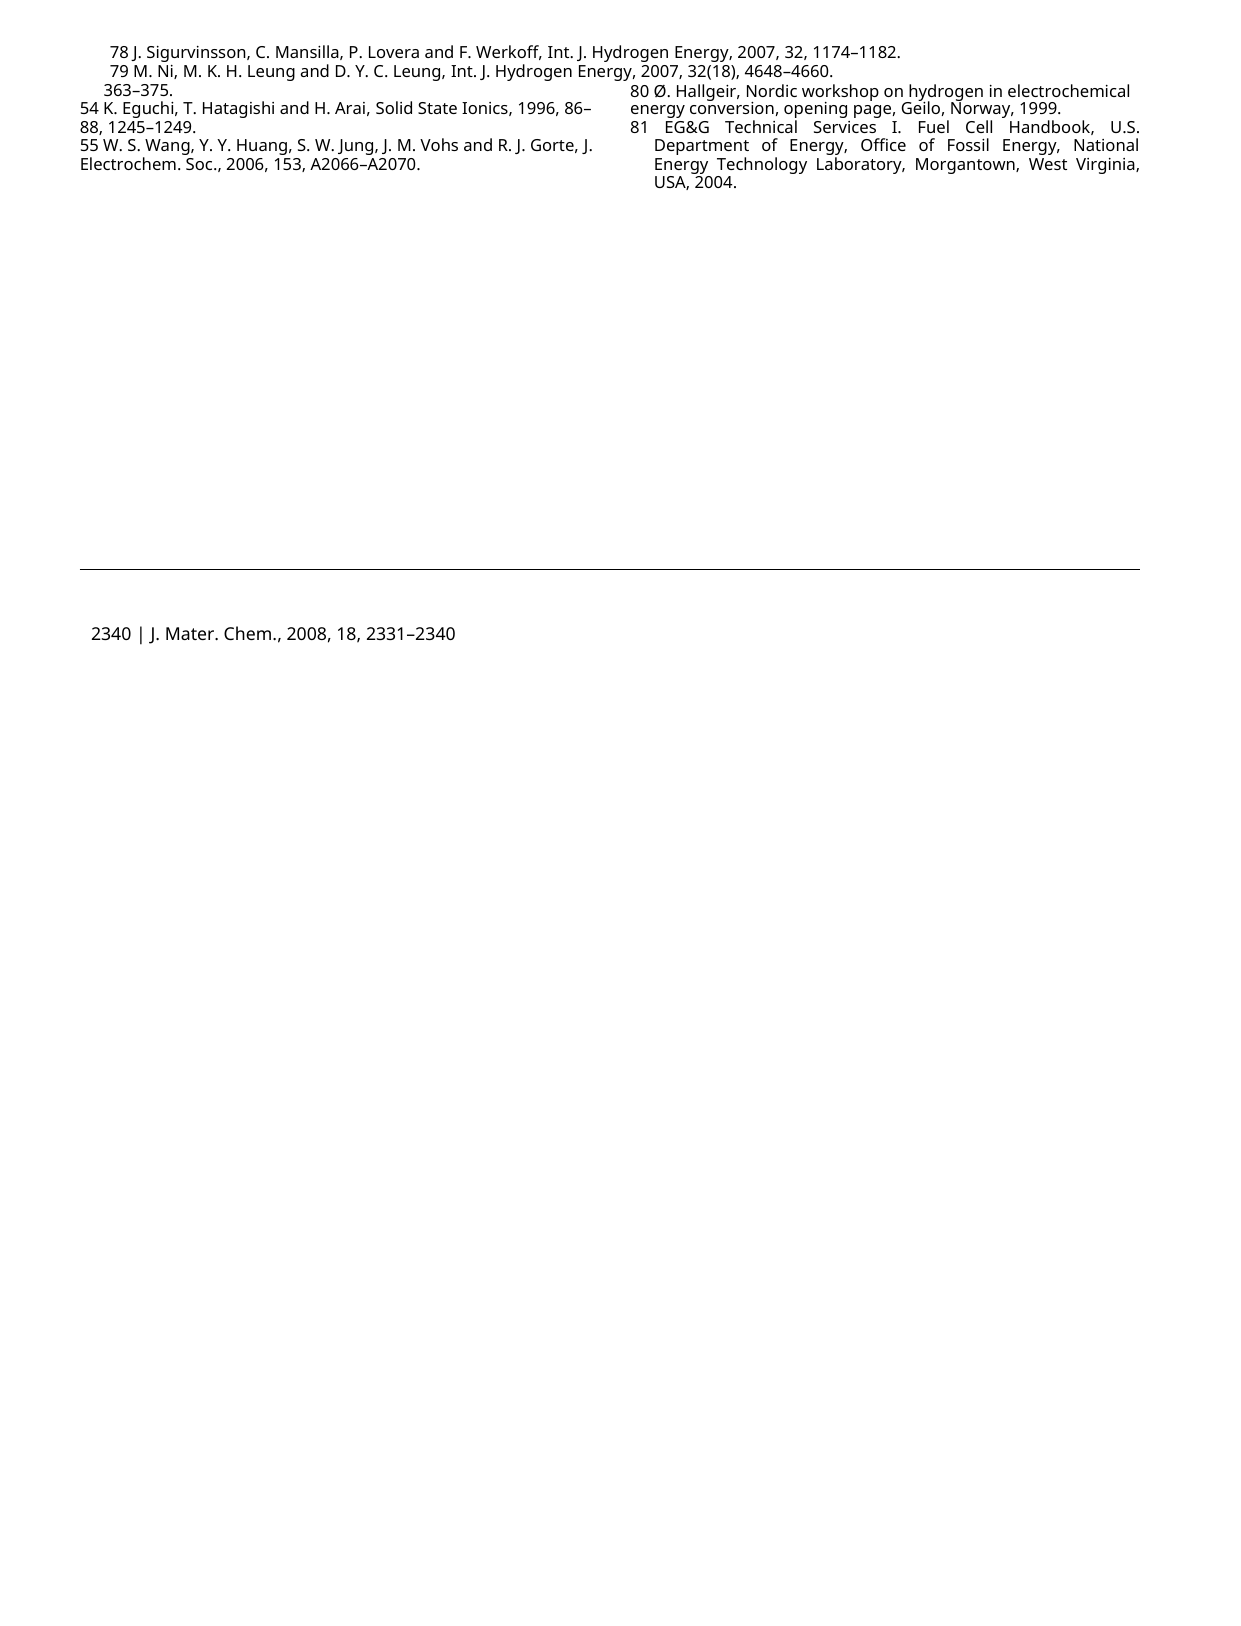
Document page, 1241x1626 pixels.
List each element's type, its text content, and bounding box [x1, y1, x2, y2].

text 79 M. Ni, M. K. H. Leung and D. Y. C. Leung, Int. J. Hydrogen Energy, 2007, 32(18), 4648–4660. [109, 62, 1152, 81]
table_header 363–375. 54 K. Eguchi, T. Hatagishi and H. Arai, Solid State Ionics, 1996, 86–88, 1245–1249. 55 W. S. Wang, Y. Y. Huang, S. W. Jung, J. M. Vohs and R. J. Gorte, J. Electrochem. Soc., 2006, 153, A2066–A2070. [80, 83, 610, 569]
table_header 80 Ø. Hallgeir, Nordic workshop on hydrogen in electrochemical energy conversion, opening page, Geilo, Norway, 1999. 81 EG&G Technical Services I. Fuel Cell Handbook, U.S. Department of Energy, Office of Fossil Energy, National Energy Technology Laboratory, Morgantown, West Virginia, USA, 2004. [610, 83, 1140, 569]
text 78 J. Sigurvinsson, C. Mansilla, P. Lovera and F. Werkoff, Int. J. Hydrogen Energy, 2007, 32, 1174–1182. [109, 45, 1152, 62]
text 2340 | J. Mater. Chem., 2008, 18, 2331–2340 [91, 626, 584, 644]
